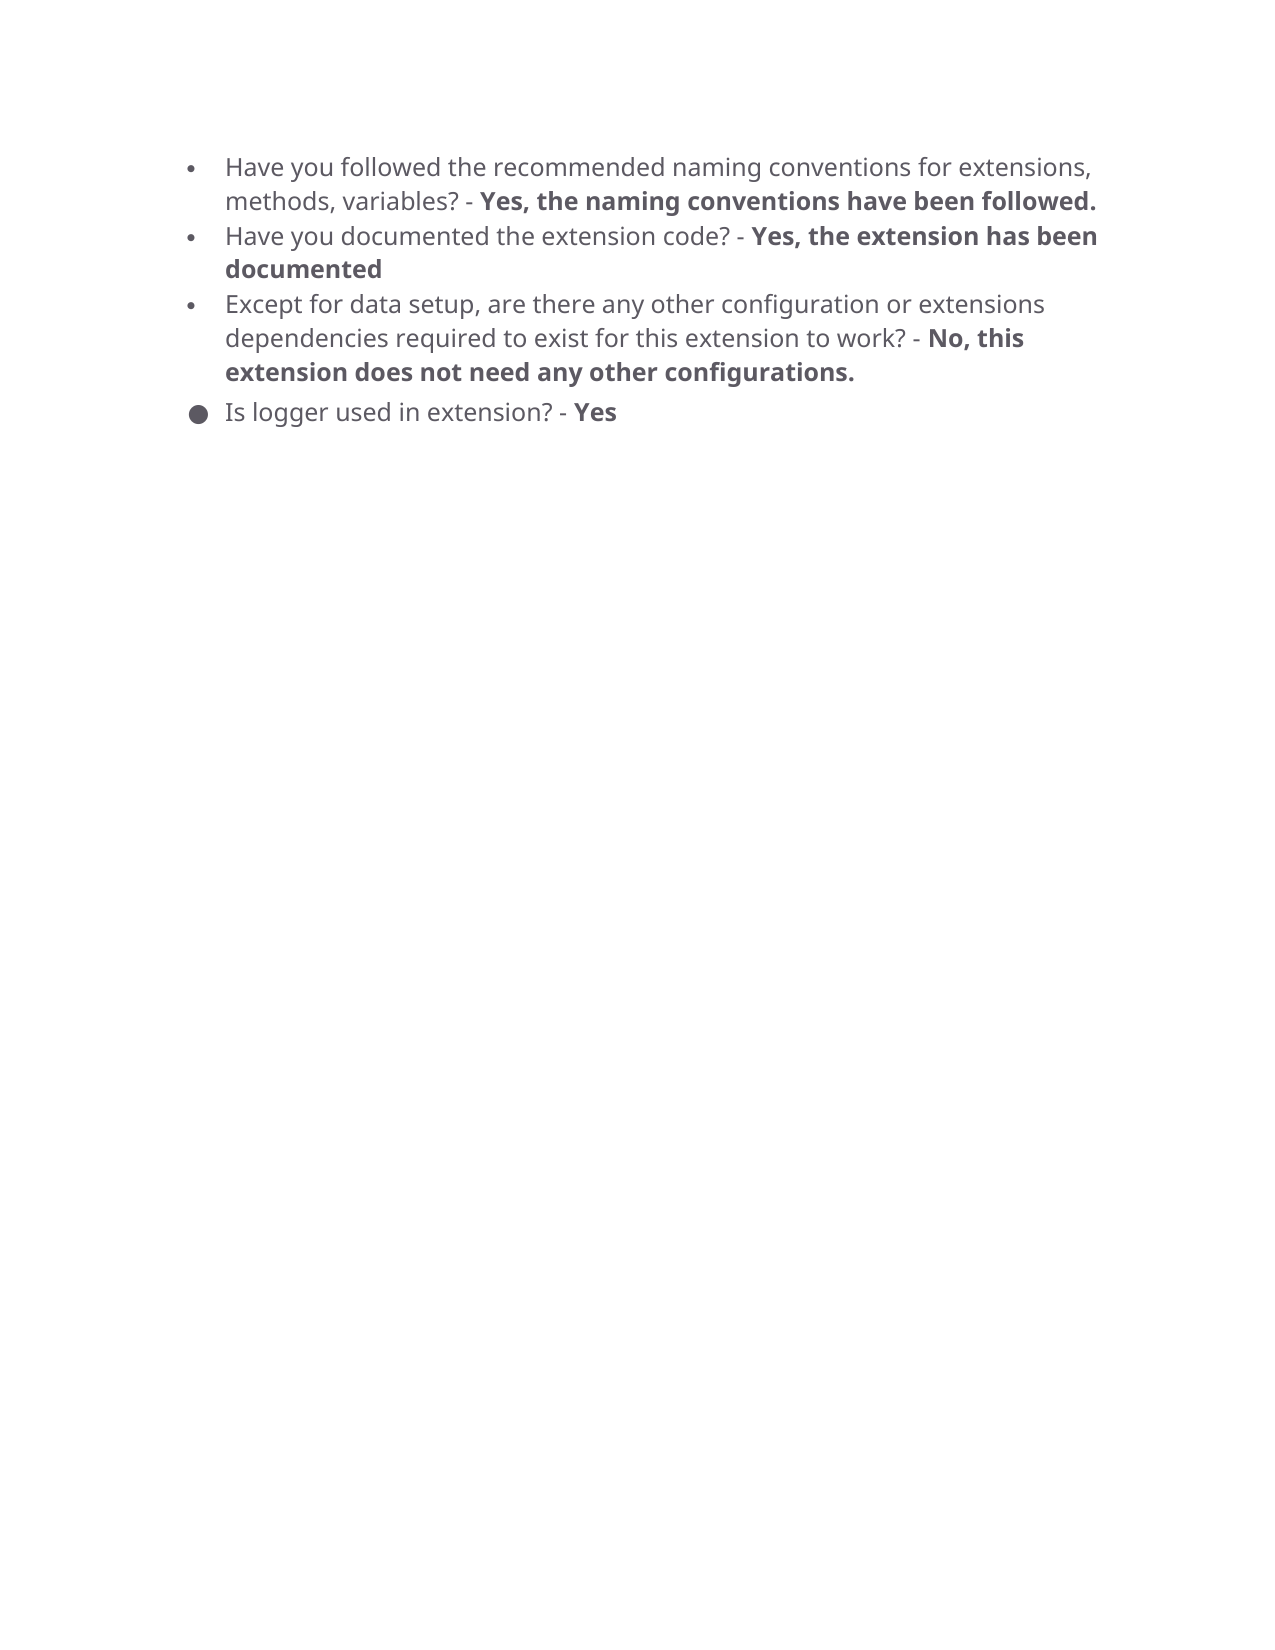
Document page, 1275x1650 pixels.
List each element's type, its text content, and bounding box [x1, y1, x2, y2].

list Have you documented the extension code? - Yes, the extension has been documented [187, 218, 1125, 286]
list Except for data setup, are there any other configuration or extensions dependencies required to exist for this extension to work? - No, this extension does not need any other configurations. [187, 286, 1125, 388]
list Have you followed the recommended naming conventions for extensions, methods, variables? - Yes, the naming conventions have been followed. [187, 150, 1125, 218]
list Is logger used in extension? - Yes [187, 395, 1125, 429]
